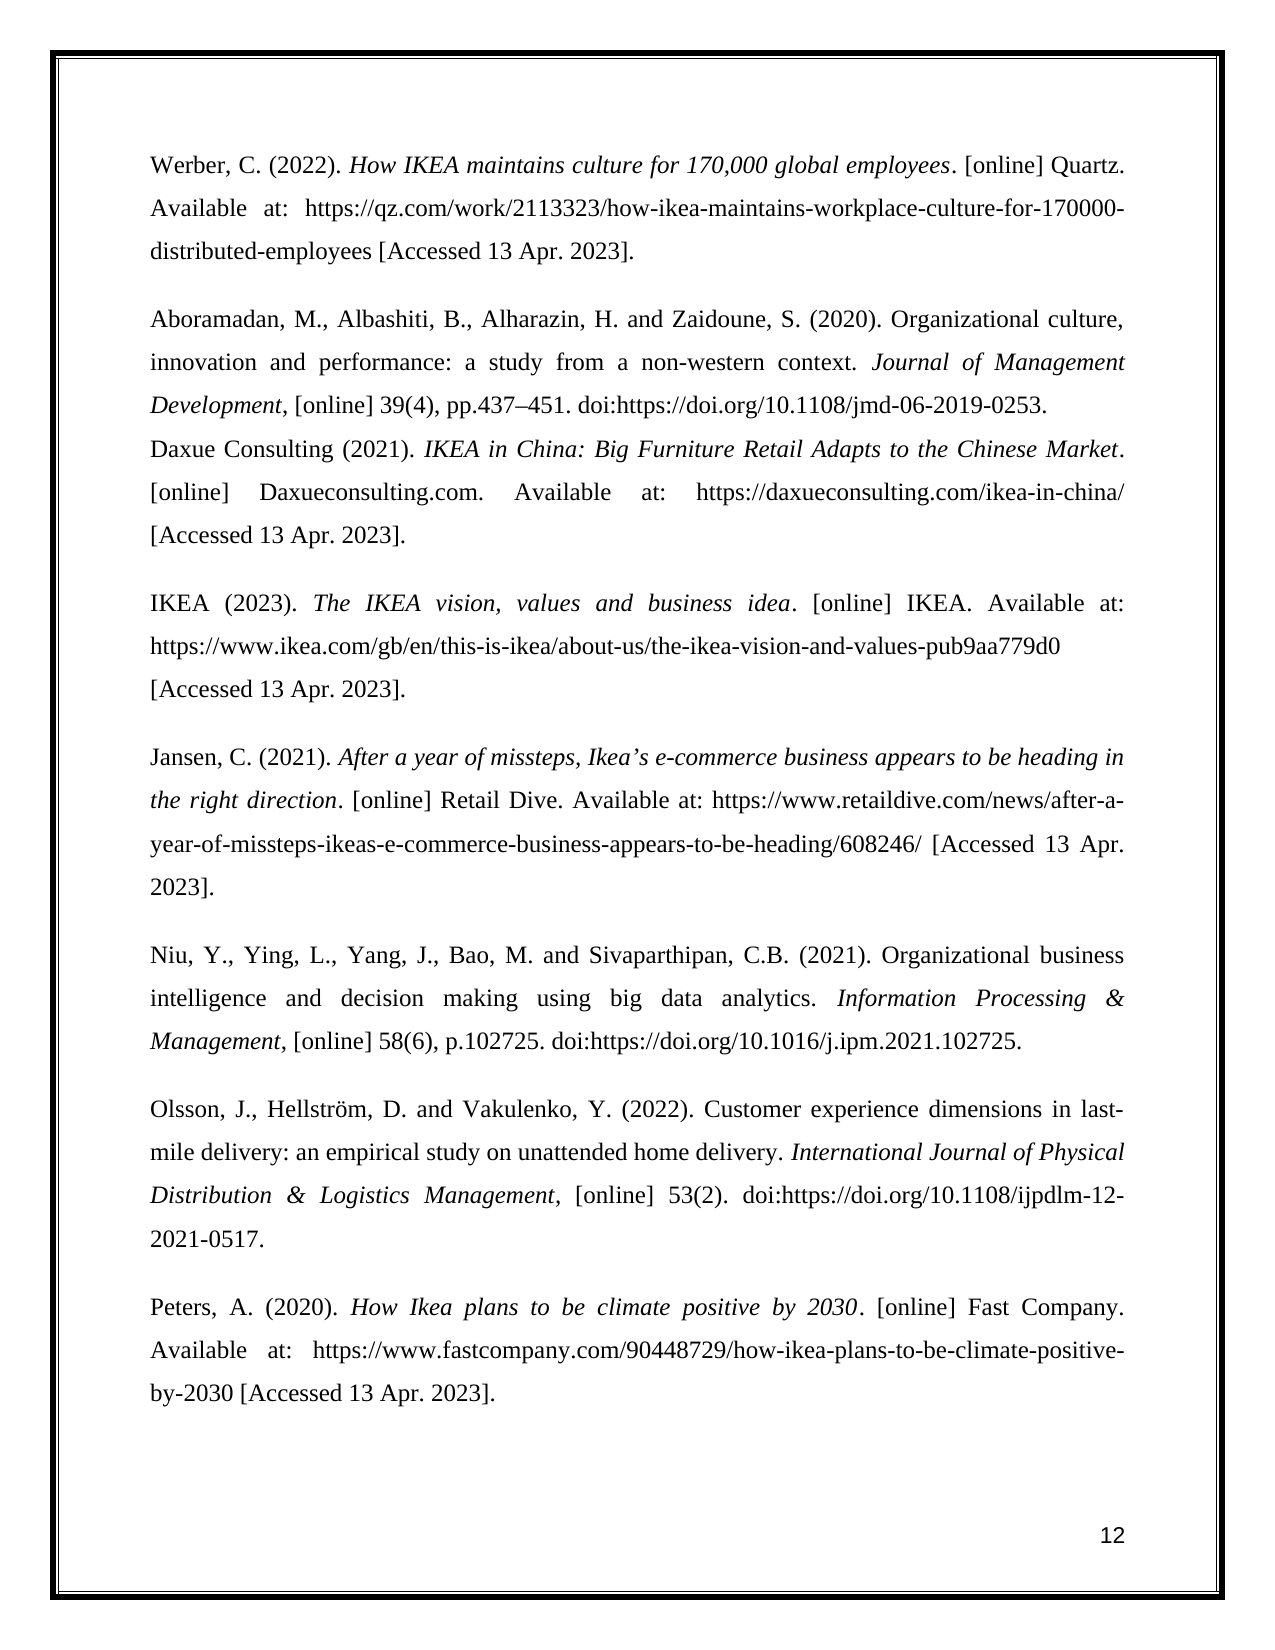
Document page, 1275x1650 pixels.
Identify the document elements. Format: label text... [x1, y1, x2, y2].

text Peters, A. (2020). How Ikea plans to be climate positive by 2030. [online] Fast Company. Available at: https://www.fastcompany.com/90448729/how-ikea-plans-to-be-climate-positive-by-2030 [Accessed 13 Apr. 2023]. [150, 1292, 1125, 1407]
text Jansen, C. (2021). After a year of missteps, Ikea’s e-commerce business appears to be heading in the right direction. [online] Retail Dive. Available at: https://www.retaildive.com/news/after-a-year-of-missteps-ikeas-e-commerce-business-appears-to-be-heading/608246/ [Accessed 13 Apr. 2023]. [150, 742, 1125, 901]
text Daxue Consulting (2021). IKEA in China: Big Furniture Retail Adapts to the Chinese Market. [online] Daxueconsulting.com. Available at: https://daxueconsulting.com/ikea-in-china/ [Accessed 13 Apr. 2023]. [150, 434, 1125, 549]
text Olsson, J., Hellström, D. and Vakulenko, Y. (2022). Customer experience dimensions in last-mile delivery: an empirical study on unattended home delivery. International Journal of Physical Distribution & Logistics Management, [online] 53(2). doi:https://doi.org/10.1108/ijpdlm-12-2021-0517. [150, 1094, 1125, 1252]
text Werber, C. (2022). How IKEA maintains culture for 170,000 global employees. [online] Quartz. Available at: https://qz.com/work/2113323/how-ikea-maintains-workplace-culture-for-170000-distributed-employees [Accessed 13 Apr. 2023]. [150, 150, 1125, 265]
text ‌Aboramadan, M., Albashiti, B., Alharazin, H. and Zaidoune, S. (2020). Organizational culture, innovation and performance: a study from a non-western context. Journal of Management Development, [online] 39(4), pp.437–451. doi:https://doi.org/10.1108/jmd-06-2019-0253. [150, 304, 1125, 419]
text IKEA (2023). The IKEA vision, values and business idea. [online] IKEA. Available at: https://www.ikea.com/gb/en/this-is-ikea/about-us/the-ikea-vision-and-values-pub9aa779d0 [Accessed 13 Apr. 2023]. [150, 588, 1125, 703]
text Niu, Y., Ying, L., Yang, J., Bao, M. and Sivaparthipan, C.B. (2021). Organizational business intelligence and decision making using big data analytics. Information Processing & Management, [online] 58(6), p.102725. doi:https://doi.org/10.1016/j.ipm.2021.102725. [150, 940, 1125, 1055]
